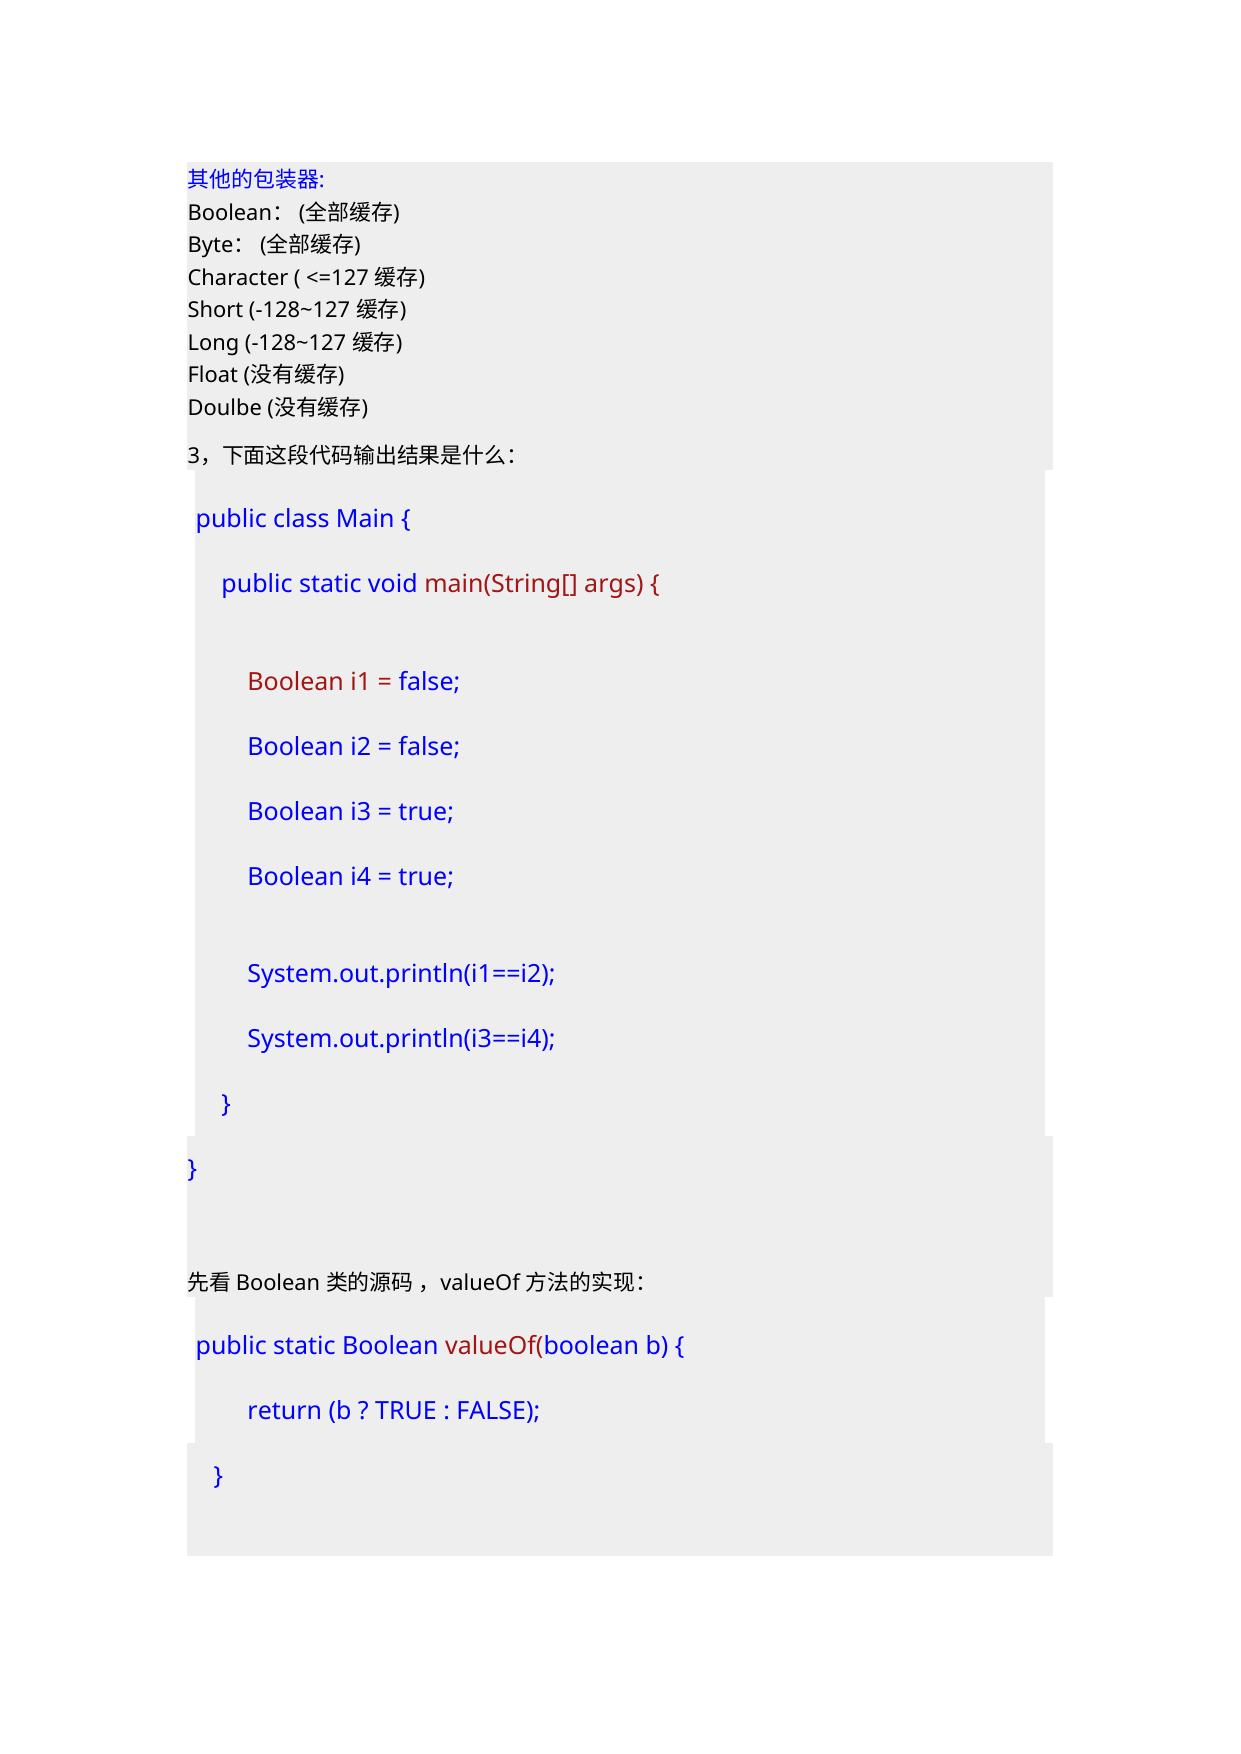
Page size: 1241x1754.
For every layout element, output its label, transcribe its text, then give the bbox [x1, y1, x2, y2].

text } [187, 1136, 1053, 1201]
text Float (没有缓存) Doulbe (没有缓存) [187, 357, 1053, 422]
text public static void main(String[] args) { [195, 551, 1045, 616]
text System.out.println(i3==i4); [195, 1006, 1045, 1071]
text } [195, 1071, 1045, 1136]
text Boolean i1 = false; [195, 648, 1045, 713]
text 先看Boolean 类的源码 ，valueOf 方法的实现： [187, 1264, 1053, 1297]
text public static Boolean valueOf(boolean b) { [195, 1313, 1045, 1378]
text return (b ? TRUE : FALSE); [195, 1378, 1045, 1443]
text 其他的包装器: Boolean： (全部缓存) Byte： (全部缓存) [187, 162, 1053, 259]
text } [187, 1443, 1053, 1508]
text public class Main { [195, 486, 1045, 551]
text 3，下面这段代码输出结果是什么： [187, 438, 1053, 470]
text Boolean i4 = true; [195, 843, 1045, 908]
text Character ( <=127 缓存) Short (-128~127 缓存) Long (-128~127 缓存) [187, 259, 1053, 357]
text Boolean i3 = true; [195, 778, 1045, 843]
text Boolean i2 = false; [195, 713, 1045, 778]
text System.out.println(i1==i2); [195, 941, 1045, 1006]
